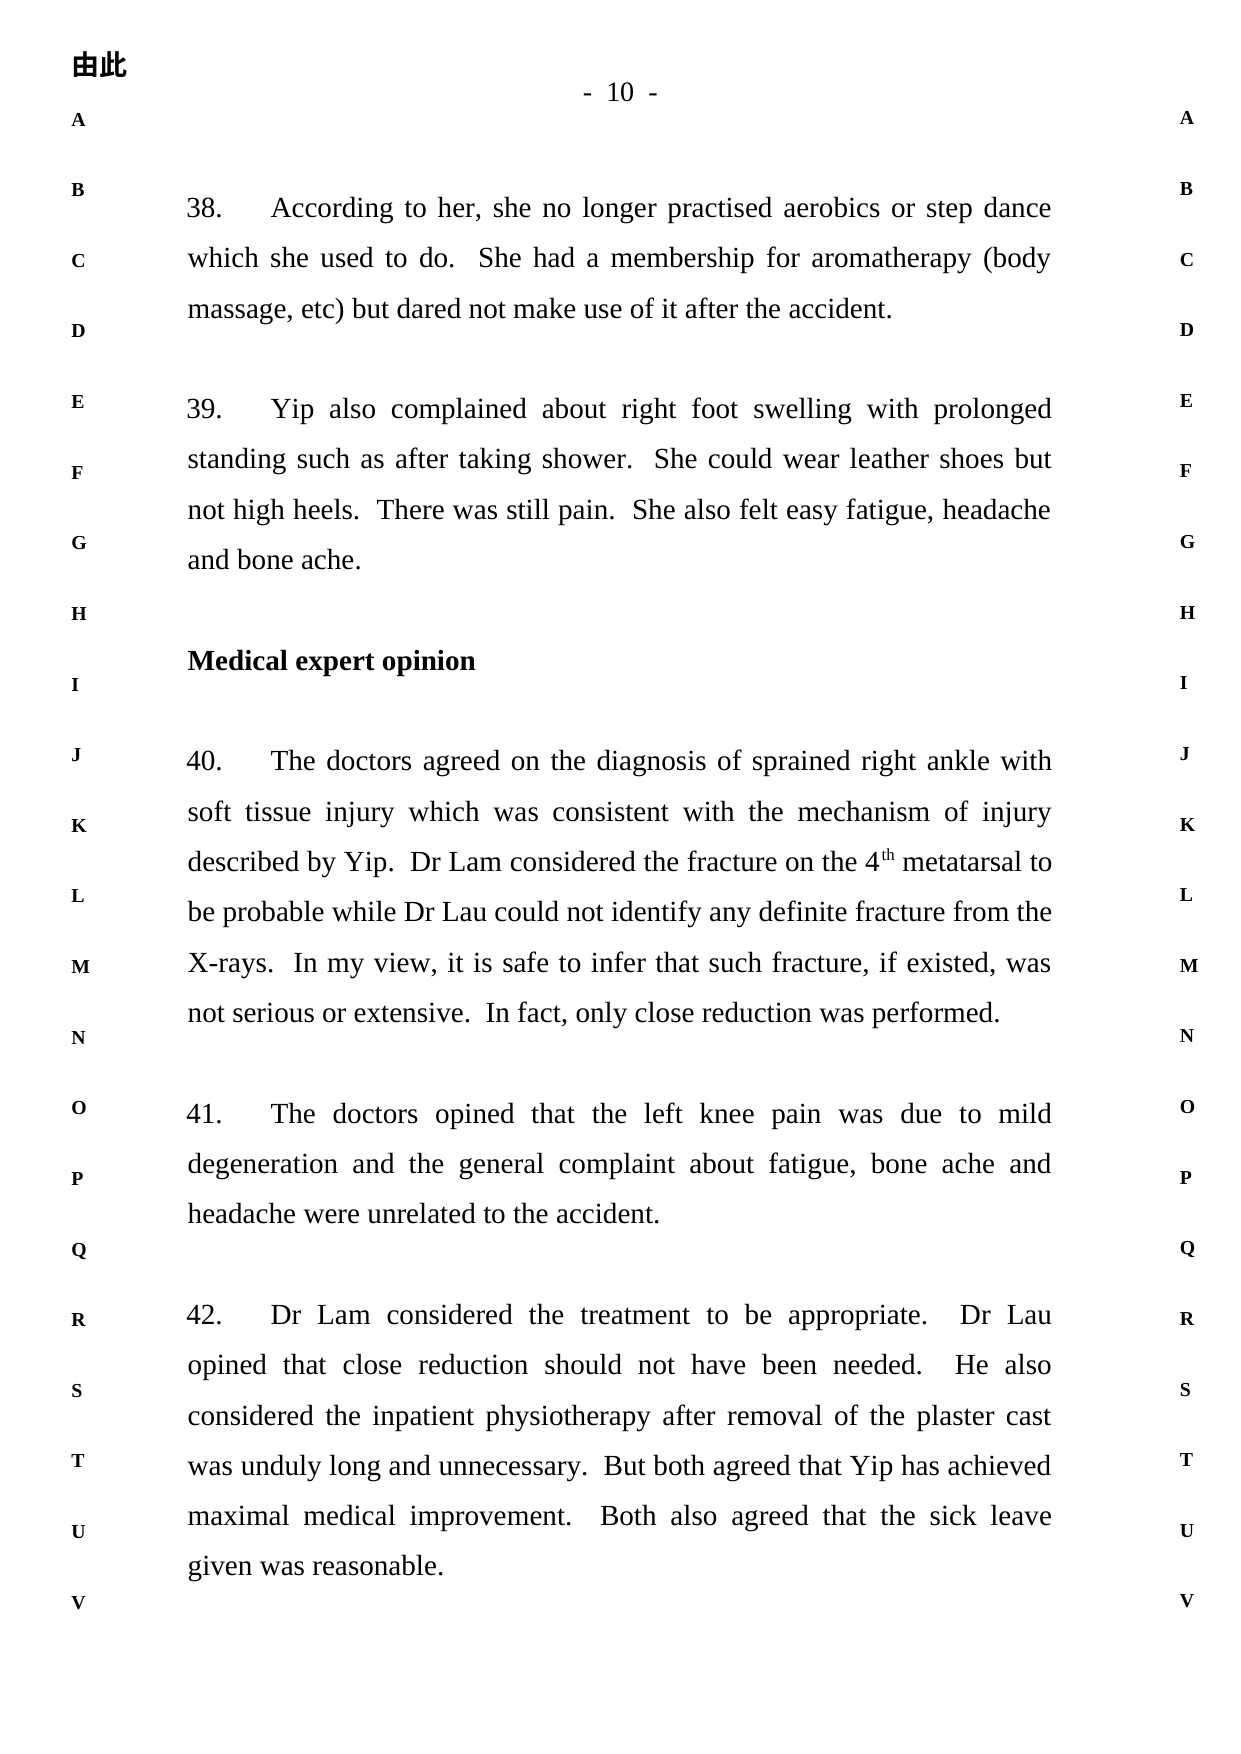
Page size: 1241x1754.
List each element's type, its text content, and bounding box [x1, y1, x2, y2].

list According to her, she no longer practised aerobics or step dance which she used to do. She had a membership for aromatherapy (body massage, etc) but dared not make use of it after the accident. [186, 190, 1053, 324]
list The doctors opined that the left knee pain was due to mild degeneration and the general complaint about fatigue, bone ache and headache were unrelated to the accident. [186, 1096, 1053, 1230]
list The doctors agreed on the diagnosis of sprained right ankle with soft tissue injury which was consistent with the mechanism of injury described by Yip. Dr Lam considered the fracture on the 4th metatarsal to be probable while Dr Lau could not identify any definite fracture from the X-rays. In my view, it is safe to infer that such fracture, if existed, was not serious or extensive. In fact, only close reduction was performed. [186, 743, 1053, 1029]
list Dr Lam considered the treatment to be appropriate. Dr Lau opined that close reduction should not have been needed. He also considered the inpatient physiotherapy after removal of the plaster cast was unduly long and unnecessary. But both agreed that Yip has achieved maximal medical improvement. Both also agreed that the sick leave given was reasonable. [186, 1297, 1053, 1582]
list Yip also complained about right foot swelling with prolonged standing such as after taking shower. She could wear leather shoes but not high heels. There was still pain. She also felt easy fatigue, headache and bone ache. [186, 391, 1053, 576]
text Medical expert opinion [187, 643, 1053, 676]
